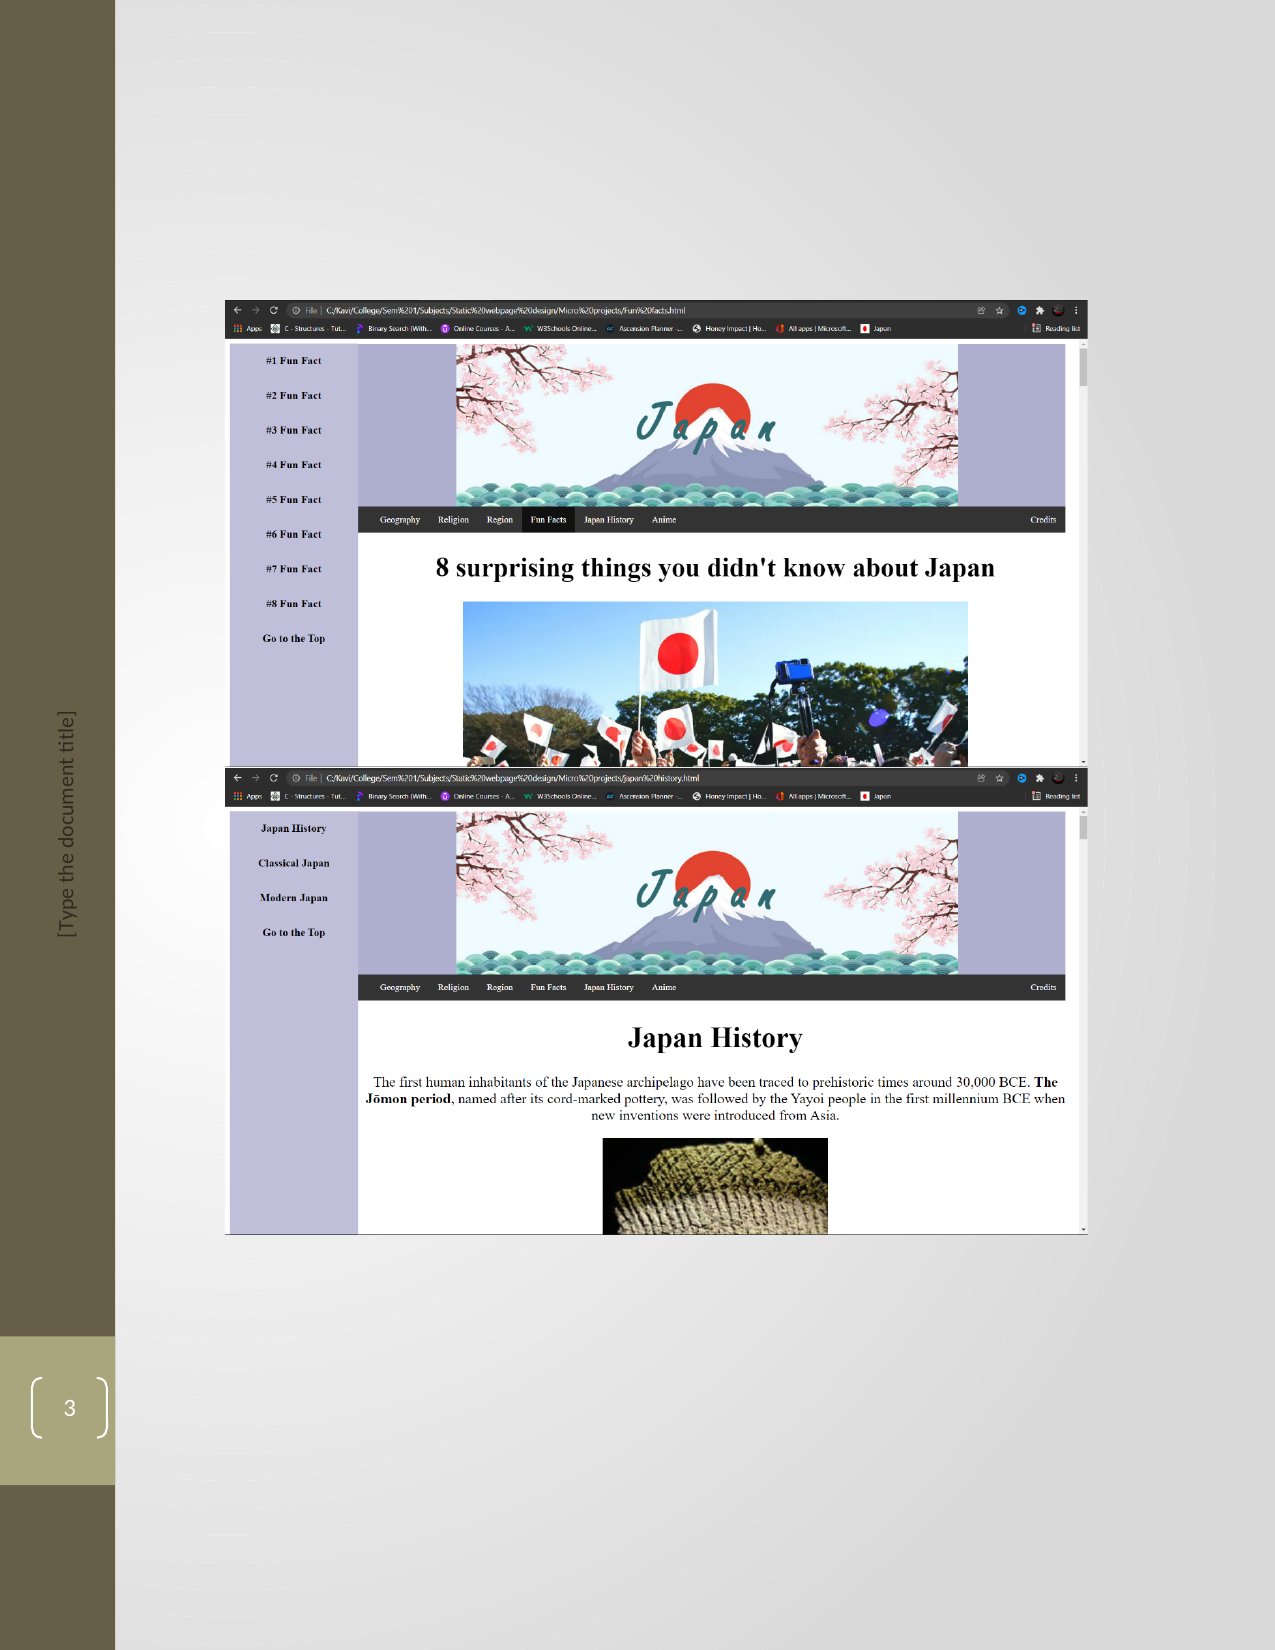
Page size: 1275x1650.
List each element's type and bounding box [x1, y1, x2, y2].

picture [225, 300, 1088, 767]
picture [225, 768, 1088, 1235]
